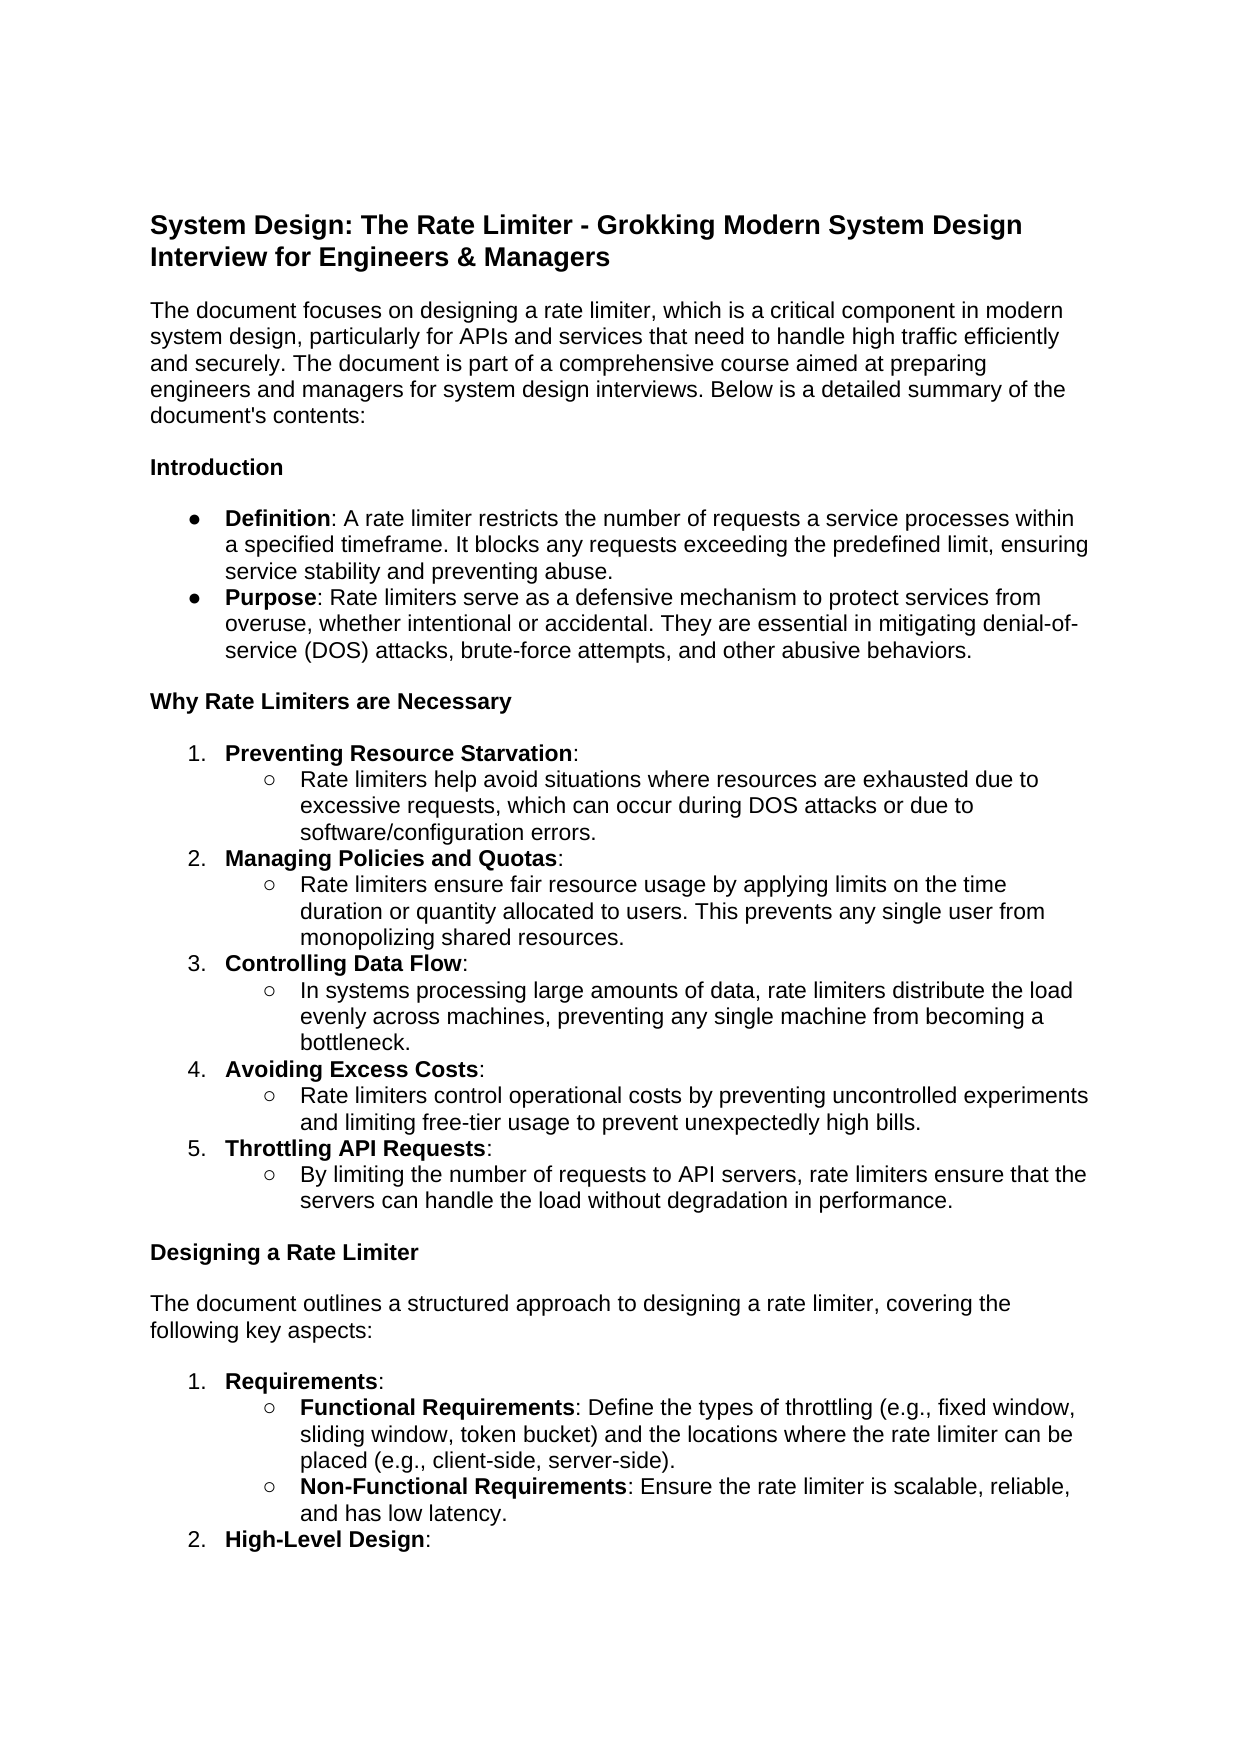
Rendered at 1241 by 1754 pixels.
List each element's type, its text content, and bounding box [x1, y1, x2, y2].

list In systems processing large amounts of data, rate limiters distribute the load evenly across machines, preventing any single machine from becoming a bottleneck. [262, 977, 1090, 1056]
list By limiting the number of requests to API servers, rate limiters ensure that the servers can handle the load without degradation in performance. [262, 1161, 1090, 1214]
list Definition: A rate limiter restricts the number of requests a service processes within a specified timeframe. It blocks any requests exceeding the predefined limit, ensuring service stability and preventing abuse. [187, 505, 1090, 584]
list Controlling Data Flow: [187, 950, 1090, 977]
list Rate limiters control operational costs by preventing uncontrolled experiments and limiting free-tier usage to prevent unexpectedly high bills. [262, 1082, 1090, 1135]
list Rate limiters ensure fair resource usage by applying limits on the time duration or quantity allocated to users. This prevents any single user from monopolizing shared resources. [262, 871, 1090, 950]
subtitle Designing a Rate Limiter [150, 1239, 1090, 1265]
list Rate limiters help avoid situations where resources are exhausted due to excessive requests, which can occur during DOS attacks or due to software/configuration errors. [262, 766, 1090, 845]
subtitle Why Rate Limiters are Necessary [150, 688, 1090, 714]
list High-Level Design: [187, 1526, 1090, 1552]
list Non-Functional Requirements: Ensure the rate limiter is scalable, reliable, and has low latency. [262, 1473, 1090, 1526]
list Requirements: [187, 1368, 1090, 1394]
list Managing Policies and Quotas: [187, 845, 1090, 871]
list Purpose: Rate limiters serve as a defensive mechanism to protect services from overuse, whether intentional or accidental. They are essential in mitigating denial-of-service (DOS) attacks, brute-force attempts, and other abusive behaviors. [187, 584, 1090, 663]
subtitle Introduction [150, 454, 1090, 480]
list Throttling API Requests: [187, 1135, 1090, 1161]
list Preventing Resource Starvation: [187, 739, 1090, 766]
list Avoiding Excess Costs: [187, 1056, 1090, 1082]
list Functional Requirements: Define the types of throttling (e.g., fixed window, sliding window, token bucket) and the locations where the rate limiter can be placed (e.g., client-side, server-side). [262, 1394, 1090, 1473]
text The document focuses on designing a rate limiter, which is a critical component in modern system design, particularly for APIs and services that need to handle high traffic efficiently and securely. The document is part of a comprehensive course aimed at preparing engineers and managers for system design interviews. Below is a detailed summary of the document's contents: [150, 297, 1090, 429]
subtitle System Design: The Rate Limiter - Grokking Modern System Design Interview for Engineers & Managers [150, 209, 1090, 272]
text The document outlines a structured approach to designing a rate limiter, covering the following key aspects: [150, 1290, 1090, 1343]
